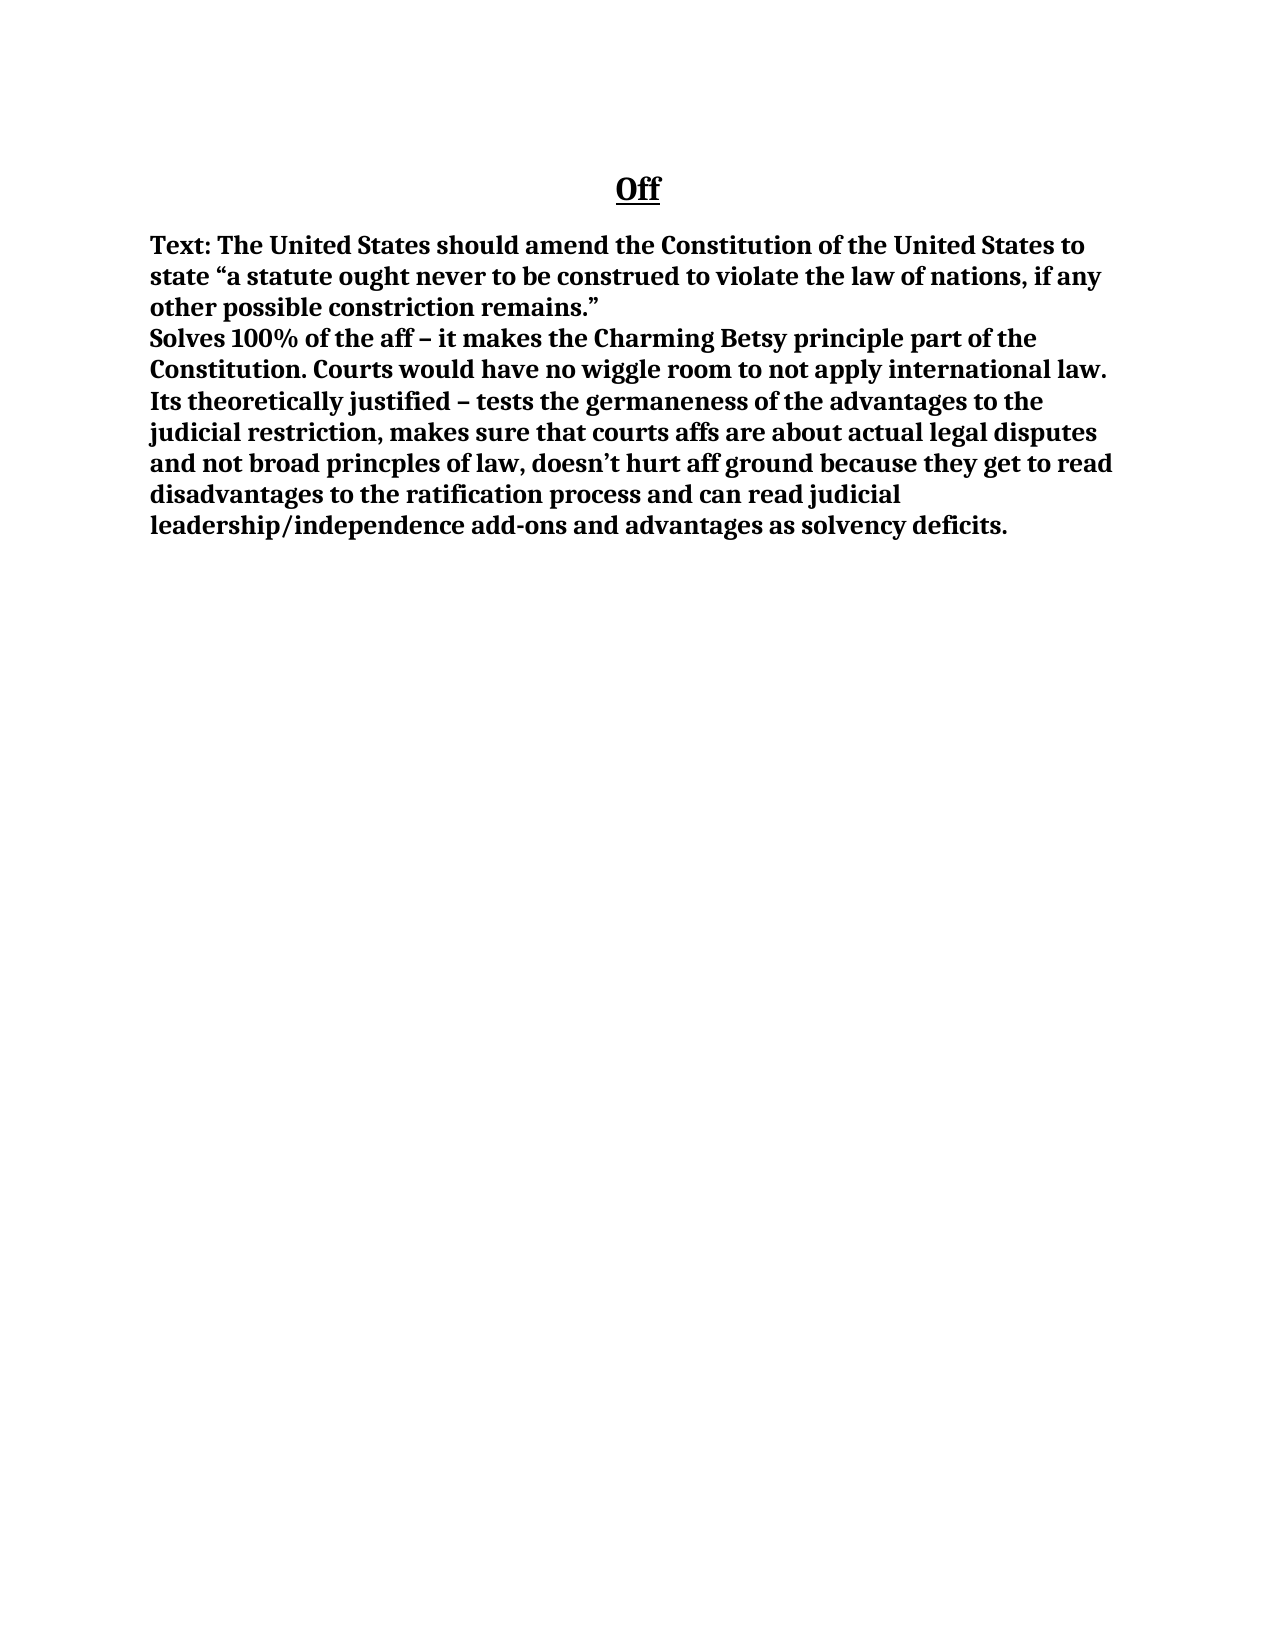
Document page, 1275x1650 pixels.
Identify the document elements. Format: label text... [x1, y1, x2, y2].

subtitle Off [150, 171, 1125, 209]
subtitle Text: The United States should amend the Constitution of the United States to state “a statute ought never to be construed to violate the law of nations, if any other possible constriction remains.” Solves 100% of the aff – it makes the Charming Betsy principle part of the Constitution. Courts would have no wiggle room to not apply international law. Its theoretically justified – tests the germaneness of the advantages to the judicial restriction, makes sure that courts affs are about actual legal disputes and not broad princples of law, doesn’t hurt aff ground because they get to read disadvantages to the ratification process and can read judicial leadership/independence add-ons and advantages as solvency deficits. [150, 230, 1125, 541]
